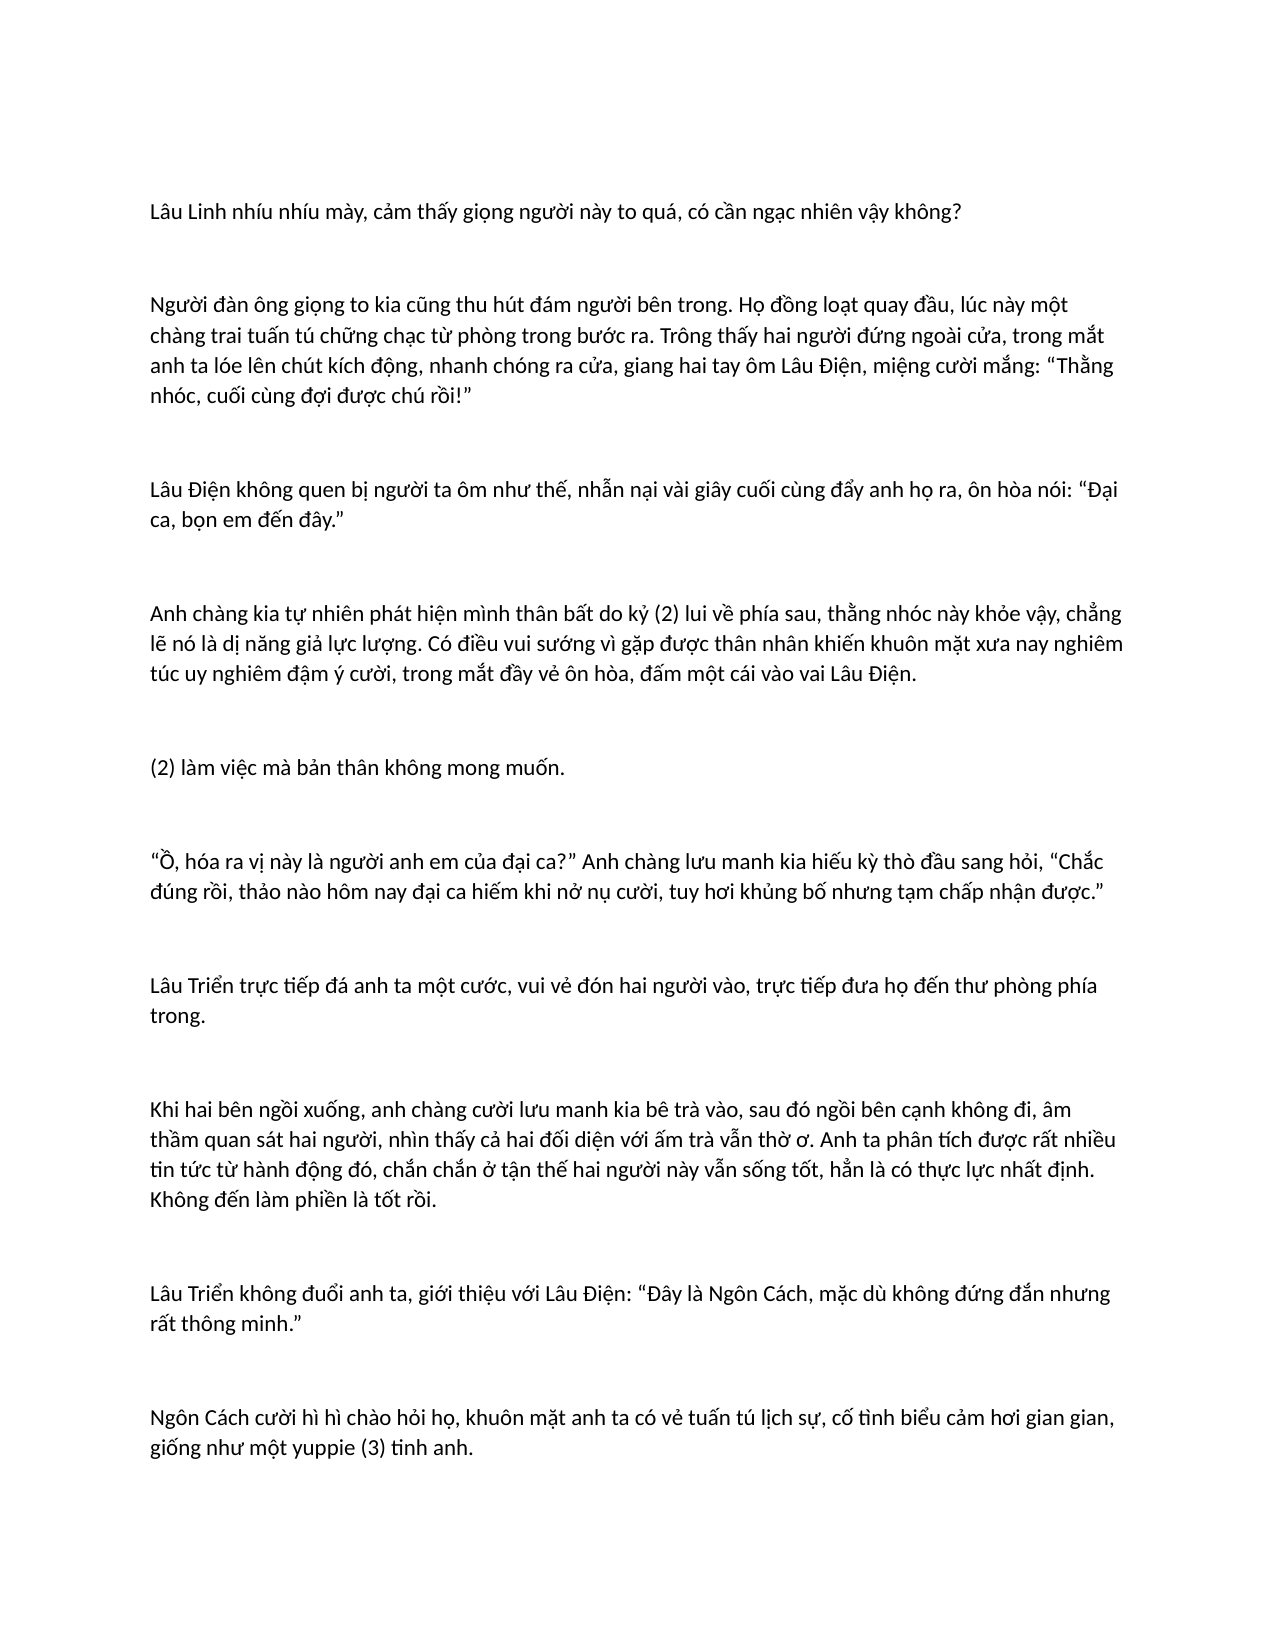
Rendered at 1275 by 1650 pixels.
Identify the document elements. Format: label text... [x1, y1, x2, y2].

text Anh chàng kia tự nhiên phát hiện mình thân bất do kỷ (2) lui về phía sau, thằng nhóc này khỏe vậy, chẳng lẽ nó là dị năng giả lực lượng. Có điều vui sướng vì gặp được thân nhân khiến khuôn mặt xưa nay nghiêm túc uy nghiêm đậm ý cười, trong mắt đầy vẻ ôn hòa, đấm một cái vào vai Lâu Điện. [150, 599, 1125, 687]
text Lâu Điện không quen bị người ta ôm như thế, nhẫn nại vài giây cuối cùng đẩy anh họ ra, ôn hòa nói: “Đại ca, bọn em đến đây.” [150, 475, 1125, 533]
text Khi hai bên ngồi xuống, anh chàng cười lưu manh kia bê trà vào, sau đó ngồi bên cạnh không đi, âm thầm quan sát hai người, nhìn thấy cả hai đối diện với ấm trà vẫn thờ ơ. Anh ta phân tích được rất nhiều tin tức từ hành động đó, chắn chắn ở tận thế hai người này vẫn sống tốt, hẳn là có thực lực nhất định. Không đến làm phiền là tốt rồi. [150, 1095, 1125, 1213]
text Ngôn Cách cười hì hì chào hỏi họ, khuôn mặt anh ta có vẻ tuấn tú lịch sự, cố tình biểu cảm hơi gian gian, giống như một yuppie (3) tinh anh. [150, 1403, 1125, 1461]
text “Ồ, hóa ra vị này là người anh em của đại ca?” Anh chàng lưu manh kia hiếu kỳ thò đầu sang hỏi, “Chắc đúng rồi, thảo nào hôm nay đại ca hiếm khi nở nụ cười, tuy hơi khủng bố nhưng tạm chấp nhận được.” [150, 847, 1125, 905]
text Lâu Triển trực tiếp đá anh ta một cước, vui vẻ đón hai người vào, trực tiếp đưa họ đến thư phòng phía trong. [150, 971, 1125, 1029]
text Lâu Linh nhíu nhíu mày, cảm thấy giọng người này to quá, có cần ngạc nhiên vậy không? [150, 197, 1125, 225]
text Lâu Triển không đuổi anh ta, giới thiệu với Lâu Điện: “Đây là Ngôn Cách, mặc dù không đứng đắn nhưng rất thông minh.” [150, 1279, 1125, 1337]
text Người đàn ông giọng to kia cũng thu hút đám người bên trong. Họ đồng loạt quay đầu, lúc này một chàng trai tuấn tú chững chạc từ phòng trong bước ra. Trông thấy hai người đứng ngoài cửa, trong mắt anh ta lóe lên chút kích động, nhanh chóng ra cửa, giang hai tay ôm Lâu Điện, miệng cười mắng: “Thằng nhóc, cuối cùng đợi được chú rồi!” [150, 291, 1125, 409]
text (2) làm việc mà bản thân không mong muốn. [150, 753, 1125, 781]
